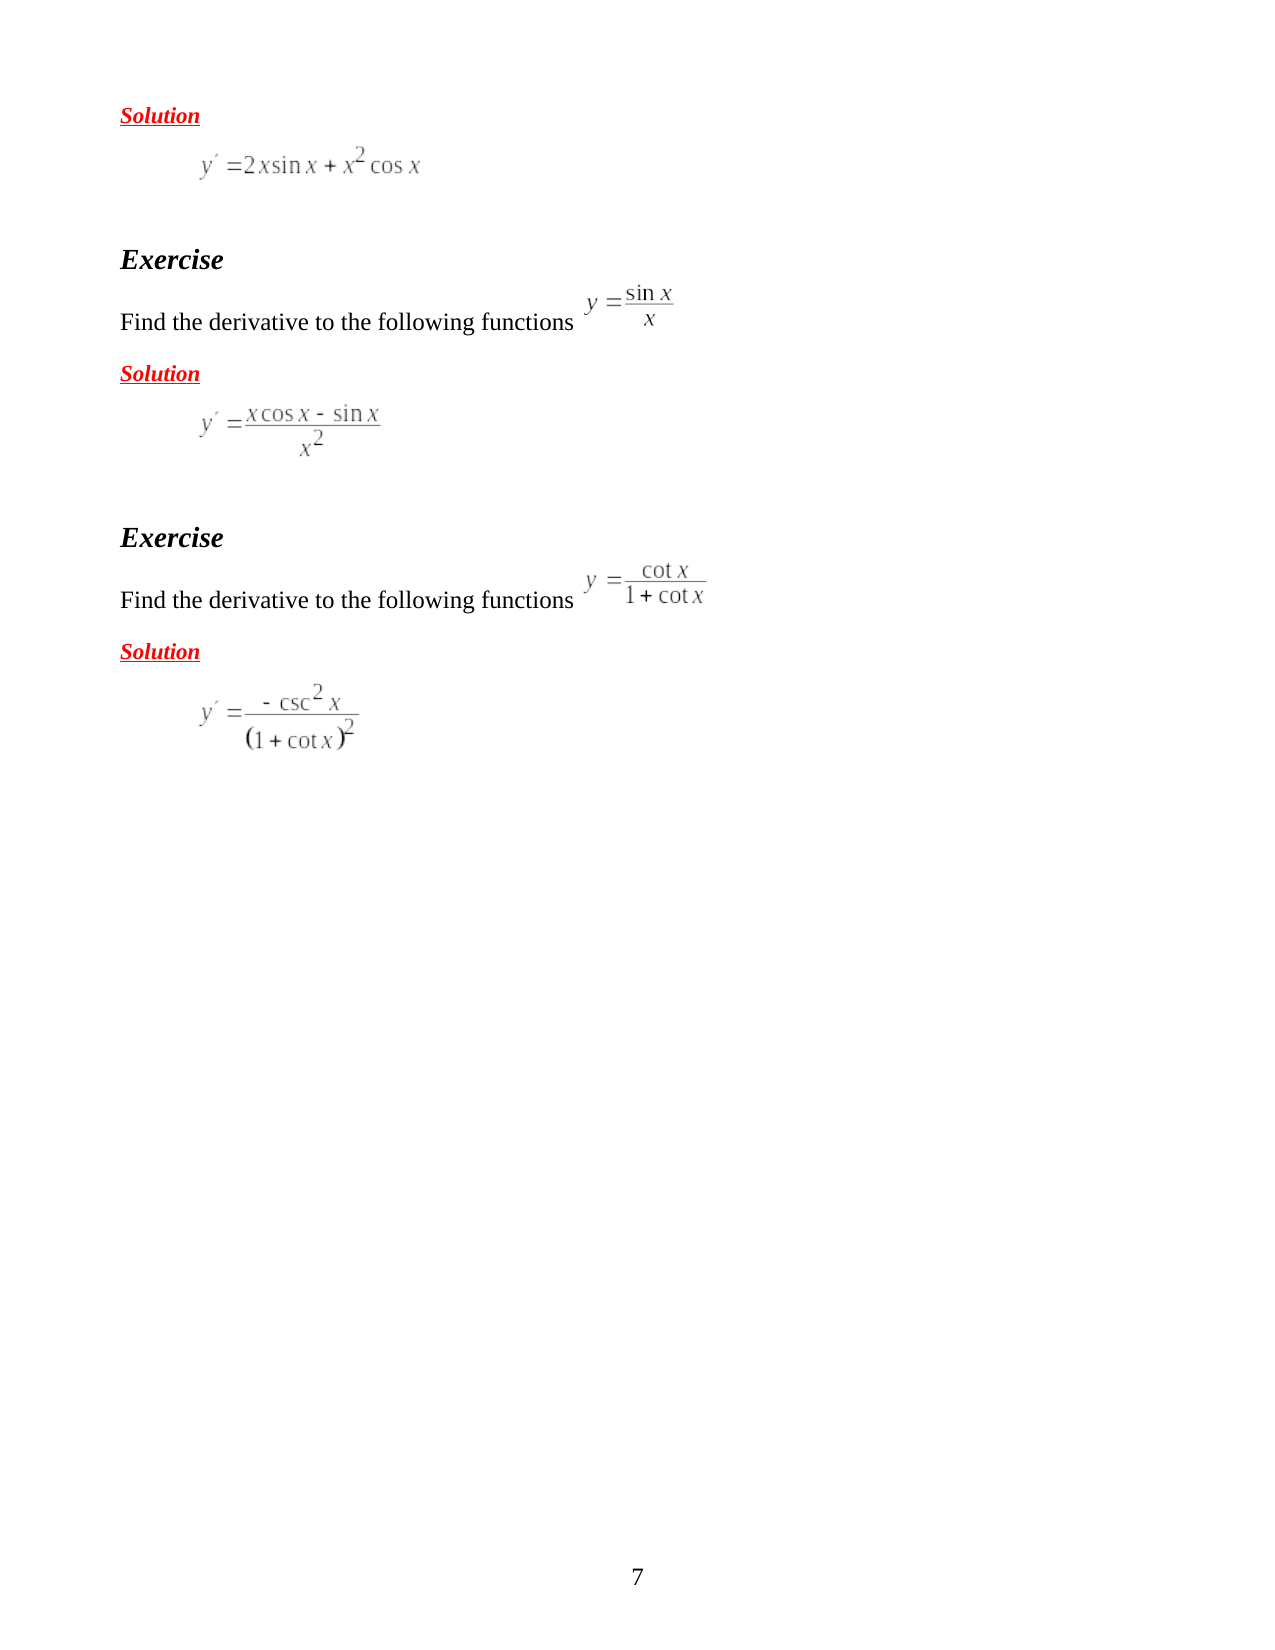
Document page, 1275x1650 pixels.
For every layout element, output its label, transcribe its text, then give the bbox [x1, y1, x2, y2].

text Exercise [120, 242, 1155, 275]
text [120, 275, 1155, 336]
text Solution [120, 90, 1155, 128]
text Find the derivative to the following functions [120, 554, 1155, 614]
text Exercise [120, 520, 1155, 554]
text Solution [120, 626, 1155, 664]
text Solution [120, 348, 1155, 386]
